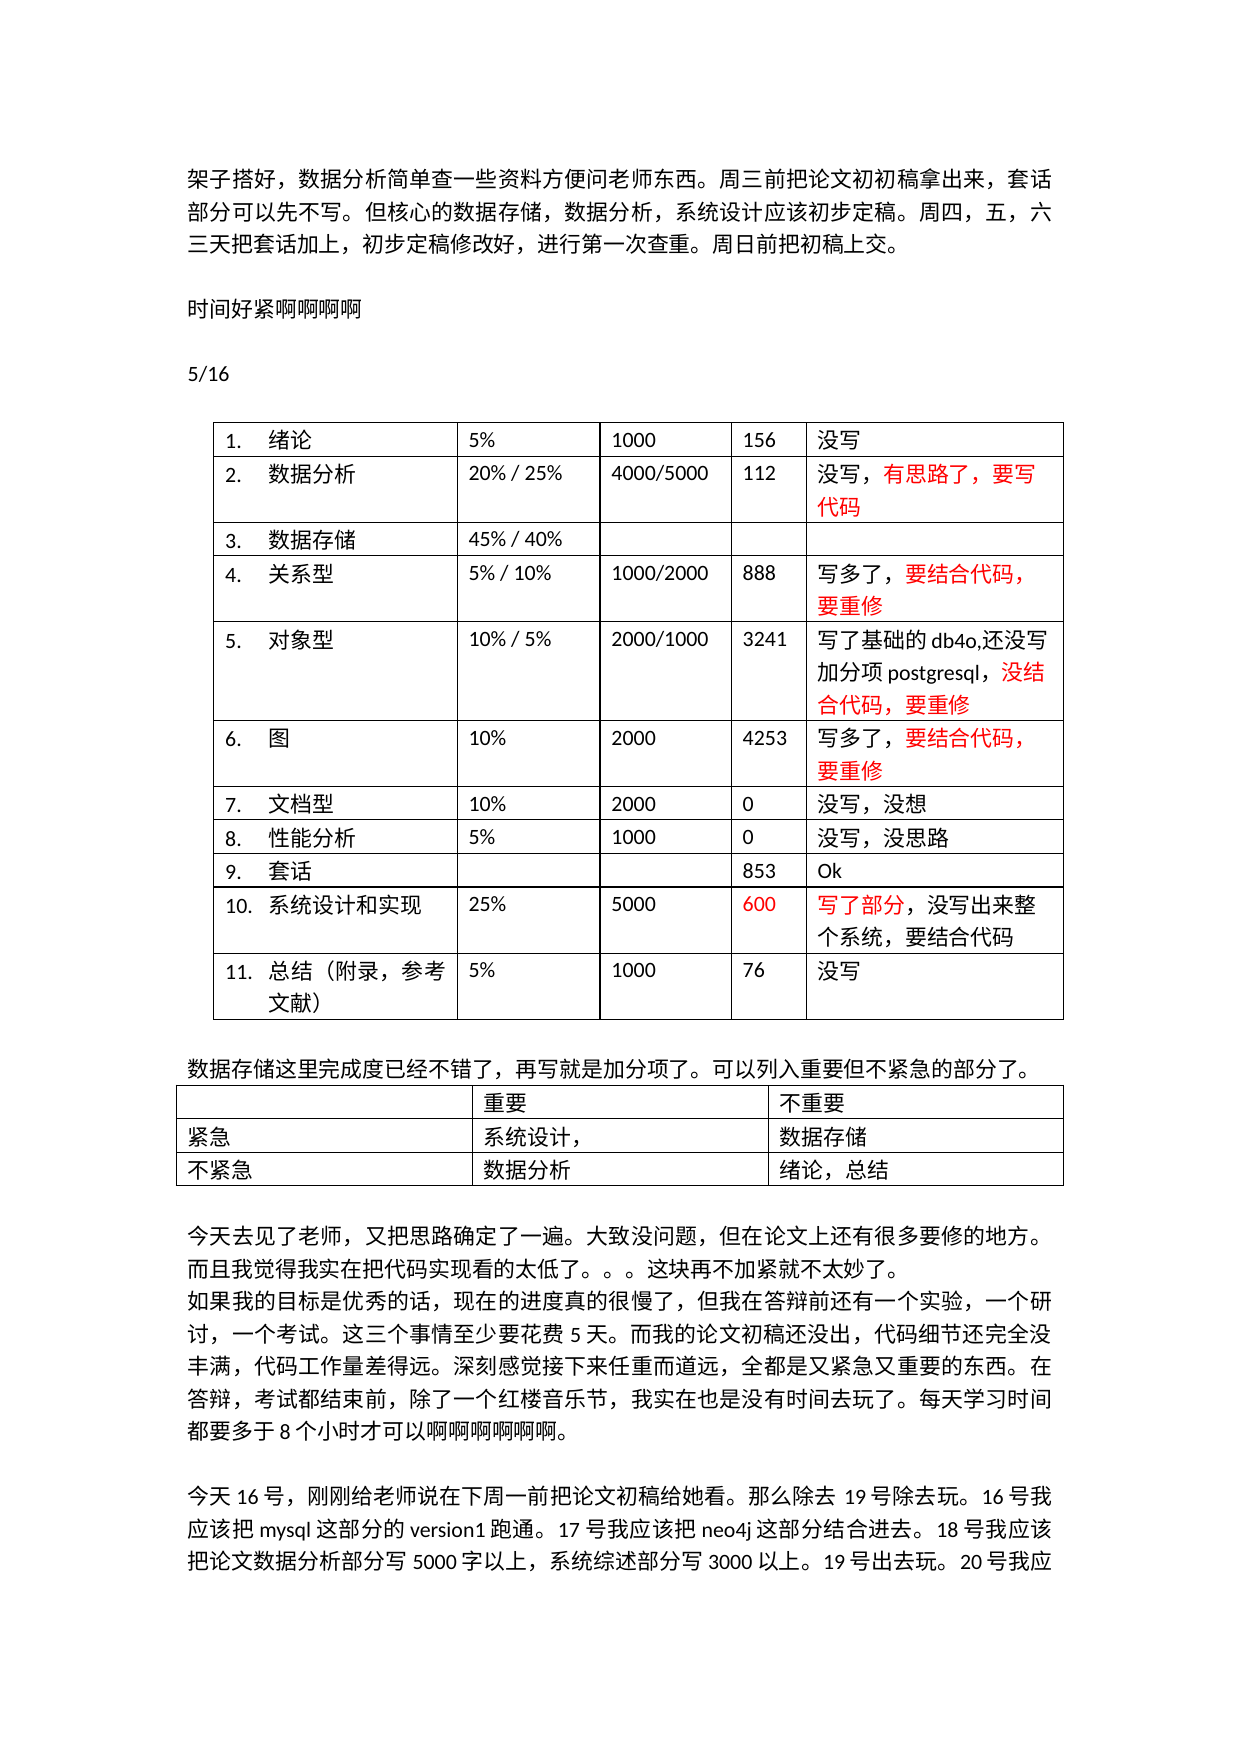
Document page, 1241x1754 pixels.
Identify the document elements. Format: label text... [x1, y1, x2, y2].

table_cell 2000 [601, 787, 731, 819]
table_cell 5% / 10% [458, 556, 599, 621]
table_cell 4253 [732, 721, 806, 786]
table_cell 系统设计， [473, 1119, 768, 1152]
table_cell 文档型 [214, 787, 457, 819]
table_header [177, 1086, 472, 1118]
table_header 没写 [807, 423, 1063, 456]
table_cell 1000/2000 [601, 556, 731, 621]
table_cell 2000 [601, 721, 731, 786]
table_cell 5000 [601, 888, 731, 952]
table_cell 600 [732, 888, 806, 952]
table_cell 1000 [601, 954, 731, 1018]
text 今天去见了老师，又把思路确定了一遍。大致没问题，但在论文上还有很多要修的地方。而且我觉得我实在把代码实现看的太低了。。。这块再不加紧就不太妙了。 [187, 1219, 1053, 1284]
table_cell 10% / 5% [458, 622, 599, 720]
table_cell [807, 523, 1063, 555]
table_cell [458, 854, 599, 886]
table_cell 写多了，要结合代码，要重修 [807, 721, 1063, 786]
table_cell 853 [732, 854, 806, 886]
table_cell 888 [732, 556, 806, 621]
table_cell 图 [214, 721, 457, 786]
table_cell [601, 854, 731, 886]
text 时间好紧啊啊啊啊 [187, 292, 1053, 324]
table_cell 套话 [214, 854, 457, 886]
table_cell 10% [458, 787, 599, 819]
table_cell 紧急 [177, 1119, 472, 1152]
table_cell 系统设计和实现 [214, 888, 457, 952]
table_header 5% [458, 423, 599, 456]
table_cell 没写 [807, 954, 1063, 1018]
table_cell 3241 [732, 622, 806, 720]
table_header 绪论 [214, 423, 457, 456]
table_cell 没写，没思路 [807, 820, 1063, 853]
text 数据存储这里完成度已经不错了，再写就是加分项了。可以列入重要但不紧急的部分了。 [187, 1052, 1053, 1084]
table_cell 数据分析 [214, 457, 457, 522]
table_cell 112 [732, 457, 806, 522]
table_header 不重要 [769, 1086, 1063, 1118]
table_cell 数据存储 [769, 1119, 1063, 1152]
table_cell 2000/1000 [601, 622, 731, 720]
table_cell 写多了，要结合代码，要重修 [807, 556, 1063, 621]
table_cell 20% / 25% [458, 457, 599, 522]
table_cell 写了部分，没写出来整个系统，要结合代码 [807, 888, 1063, 952]
table_cell 绪论，总结 [769, 1153, 1063, 1185]
table_cell 没写，有思路了，要写代码 [807, 457, 1063, 522]
table_cell 1000 [601, 820, 731, 853]
table_cell 5% [458, 954, 599, 1018]
table_cell 0 [732, 787, 806, 819]
table_cell 数据存储 [214, 523, 457, 555]
table_cell 5% [458, 820, 599, 853]
table_cell [732, 523, 806, 555]
table_cell 4000/5000 [601, 457, 731, 522]
table_cell 45% / 40% [458, 523, 599, 555]
text 5/16 [187, 357, 1053, 389]
table_cell 性能分析 [214, 820, 457, 853]
table_cell 76 [732, 954, 806, 1018]
table_cell 10% [458, 721, 599, 786]
table_cell 0 [732, 820, 806, 853]
table_cell 写了基础的db4o,还没写加分项postgresql，没结合代码，要重修 [807, 622, 1063, 720]
table_cell 对象型 [214, 622, 457, 720]
table_cell Ok [807, 854, 1063, 886]
table_cell 不紧急 [177, 1153, 472, 1185]
table_cell 25% [458, 888, 599, 952]
text 如果我的目标是优秀的话，现在的进度真的很慢了，但我在答辩前还有一个实验，一个研讨，一个考试。这三个事情至少要花费5天。而我的论文初稿还没出，代码细节还完全没丰满，代码工作量差得远。深刻感觉接下来任重而道远，全都是又紧急又重要的东西。在答辩，考试都结束前，除了一个红楼音乐节，我实在也是没有时间去玩了。每天学习时间都要多于8个小时才可以啊啊啊啊啊啊。 [187, 1284, 1053, 1446]
table_cell 关系型 [214, 556, 457, 621]
table_header 1000 [601, 423, 731, 456]
table_cell 数据分析 [473, 1153, 768, 1185]
table_header 156 [732, 423, 806, 456]
table_cell [601, 523, 731, 555]
table_cell 总结（附录，参考文献） [214, 954, 457, 1018]
table_cell 没写，没想 [807, 787, 1063, 819]
table_header 重要 [473, 1086, 768, 1118]
